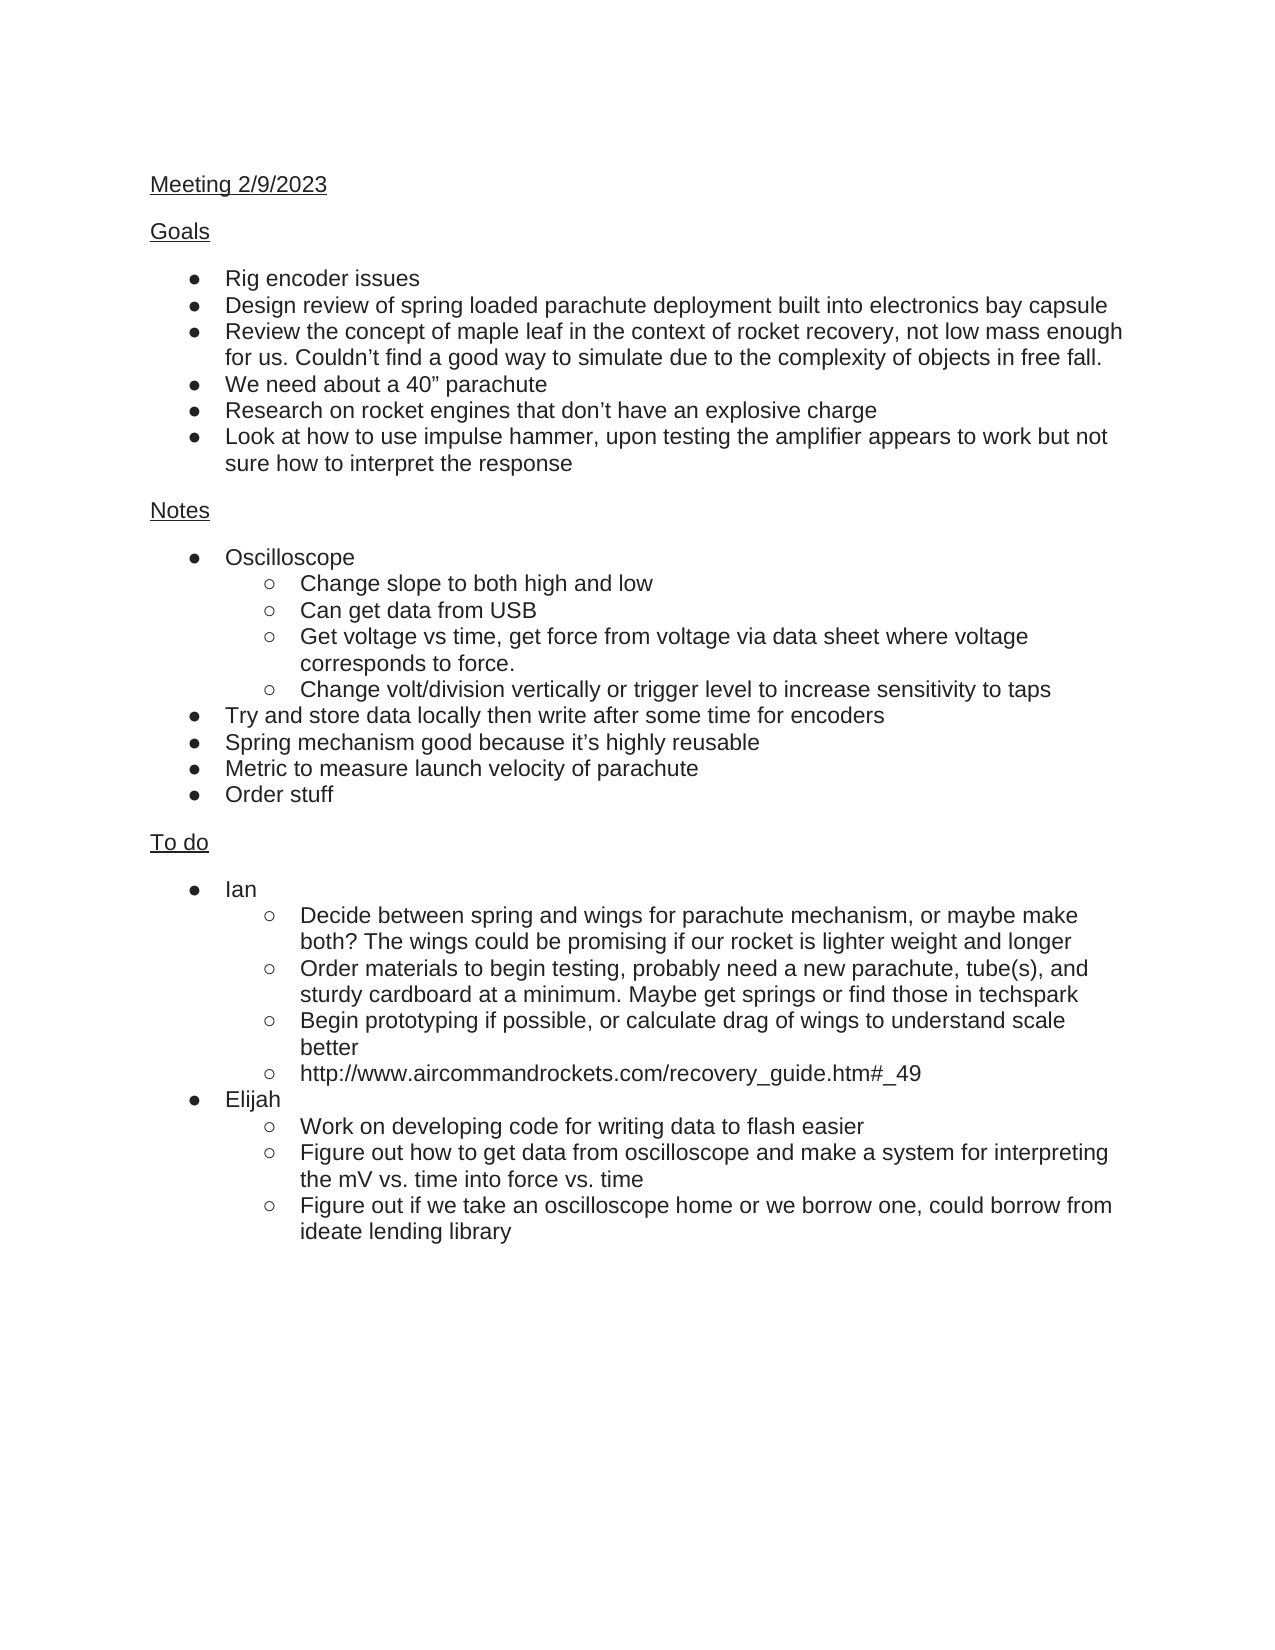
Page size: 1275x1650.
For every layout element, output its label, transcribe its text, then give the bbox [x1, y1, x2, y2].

text Meeting 2/9/2023 [150, 171, 1125, 197]
list Review the concept of maple leaf in the context of rocket recovery, not low mass enough for us. Couldn’t find a good way to simulate due to the complexity of objects in free fall. [187, 318, 1125, 371]
list Order stuff [187, 781, 1125, 808]
text To do [150, 828, 1125, 855]
list Figure out if we take an oscilloscope home or we borrow one, could borrow from ideate lending library [262, 1192, 1125, 1244]
list Decide between spring and wings for parachute mechanism, or maybe make both? The wings could be promising if our rocket is lighter weight and longer [262, 902, 1125, 955]
list Ian [187, 876, 1125, 902]
list Oscilloscope [187, 544, 1125, 570]
list Try and store data locally then write after some time for encoders [187, 702, 1125, 728]
list Change slope to both high and low [262, 570, 1125, 597]
list Change volt/division vertically or trigger level to increase sensitivity to taps [262, 676, 1125, 702]
list Rig encoder issues [187, 265, 1125, 292]
list Figure out how to get data from oscilloscope and make a system for interpreting the mV vs. time into force vs. time [262, 1139, 1125, 1192]
text Goals [150, 218, 1125, 244]
list Get voltage vs time, get force from voltage via data sheet where voltage corresponds to force. [262, 623, 1125, 676]
list Elijah [187, 1086, 1125, 1113]
text Notes [150, 497, 1125, 523]
list Can get data from USB [262, 597, 1125, 623]
list Work on developing code for writing data to flash easier [262, 1113, 1125, 1139]
list Research on rocket engines that don’t have an explosive charge [187, 397, 1125, 423]
list http://www.aircommandrockets.com/recovery_guide.htm#_49 [262, 1060, 1125, 1086]
list Look at how to use impulse hammer, upon testing the amplifier appears to work but not sure how to interpret the response [187, 423, 1125, 476]
list Spring mechanism good because it’s highly reusable [187, 728, 1125, 755]
list Order materials to begin testing, probably need a new parachute, tube(s), and sturdy cardboard at a minimum. Maybe get springs or find those in techspark [262, 955, 1125, 1007]
list We need about a 40” parachute [187, 371, 1125, 397]
list Begin prototyping if possible, or calculate drag of wings to understand scale better [262, 1007, 1125, 1060]
list Design review of spring loaded parachute deployment built into electronics bay capsule [187, 292, 1125, 318]
list Metric to measure launch velocity of parachute [187, 755, 1125, 781]
